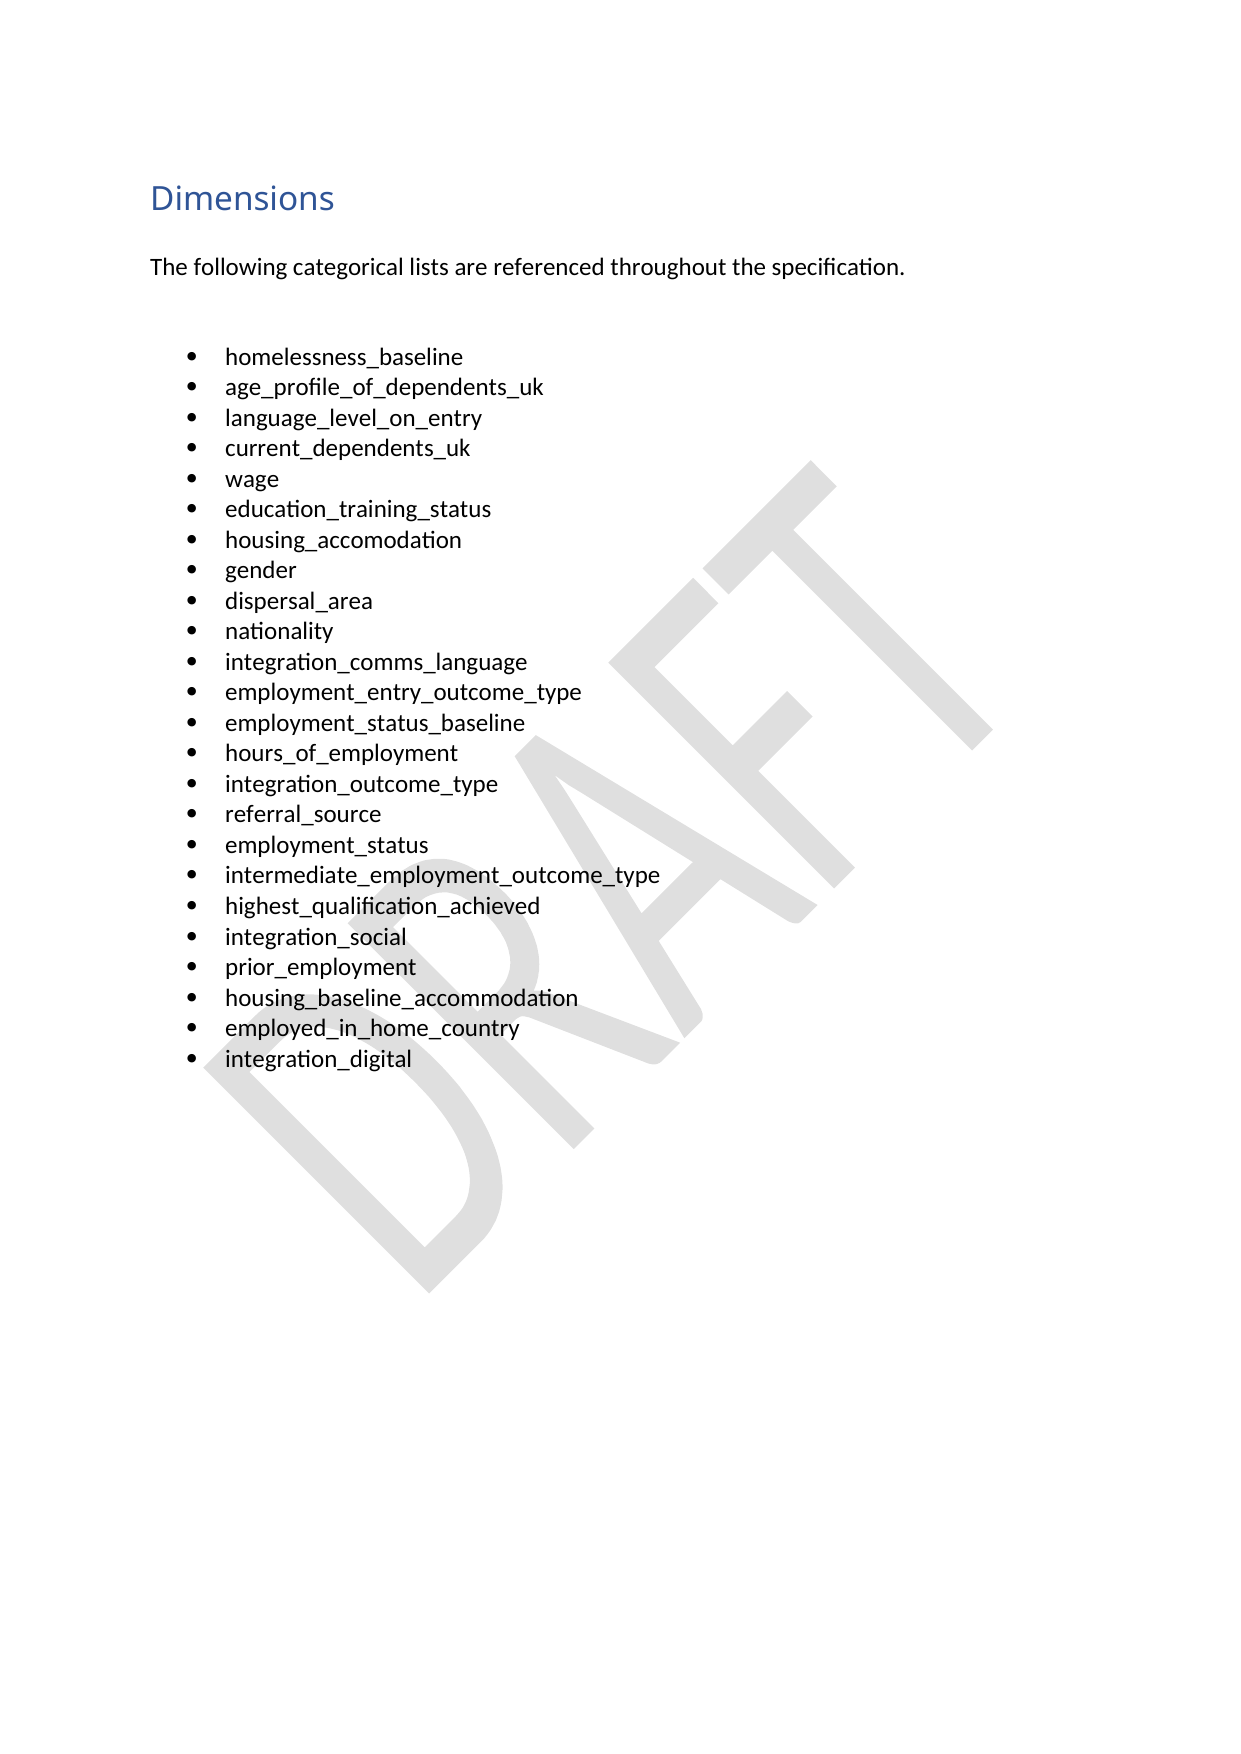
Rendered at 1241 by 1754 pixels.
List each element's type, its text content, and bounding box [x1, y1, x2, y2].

list integration_social [187, 921, 1090, 951]
subtitle Dimensions [150, 175, 1090, 220]
list employment_status_baseline [187, 707, 1090, 737]
list homelessness_baseline [187, 341, 1090, 371]
list housing_accomodation [187, 524, 1090, 554]
list employment_status [187, 829, 1090, 859]
list age_profile_of_dependents_uk [187, 371, 1090, 402]
list integration_comms_language [187, 646, 1090, 676]
list hours_of_employment [187, 737, 1090, 768]
list wage [187, 463, 1090, 493]
list language_level_on_entry [187, 402, 1090, 432]
list housing_baseline_accommodation [187, 982, 1090, 1012]
list employed_in_home_country [187, 1012, 1090, 1043]
list nationality [187, 615, 1090, 646]
list integration_digital [187, 1043, 1090, 1073]
list highest_qualification_achieved [187, 890, 1090, 921]
list integration_outcome_type [187, 768, 1090, 798]
list dispersal_area [187, 585, 1090, 615]
text The following categorical lists are referenced throughout the specification. [150, 251, 1090, 281]
list current_dependents_uk [187, 432, 1090, 463]
list employment_entry_outcome_type [187, 676, 1090, 707]
list gender [187, 554, 1090, 585]
list education_training_status [187, 493, 1090, 524]
list referral_source [187, 798, 1090, 829]
list prior_employment [187, 951, 1090, 982]
list intermediate_employment_outcome_type [187, 859, 1090, 890]
